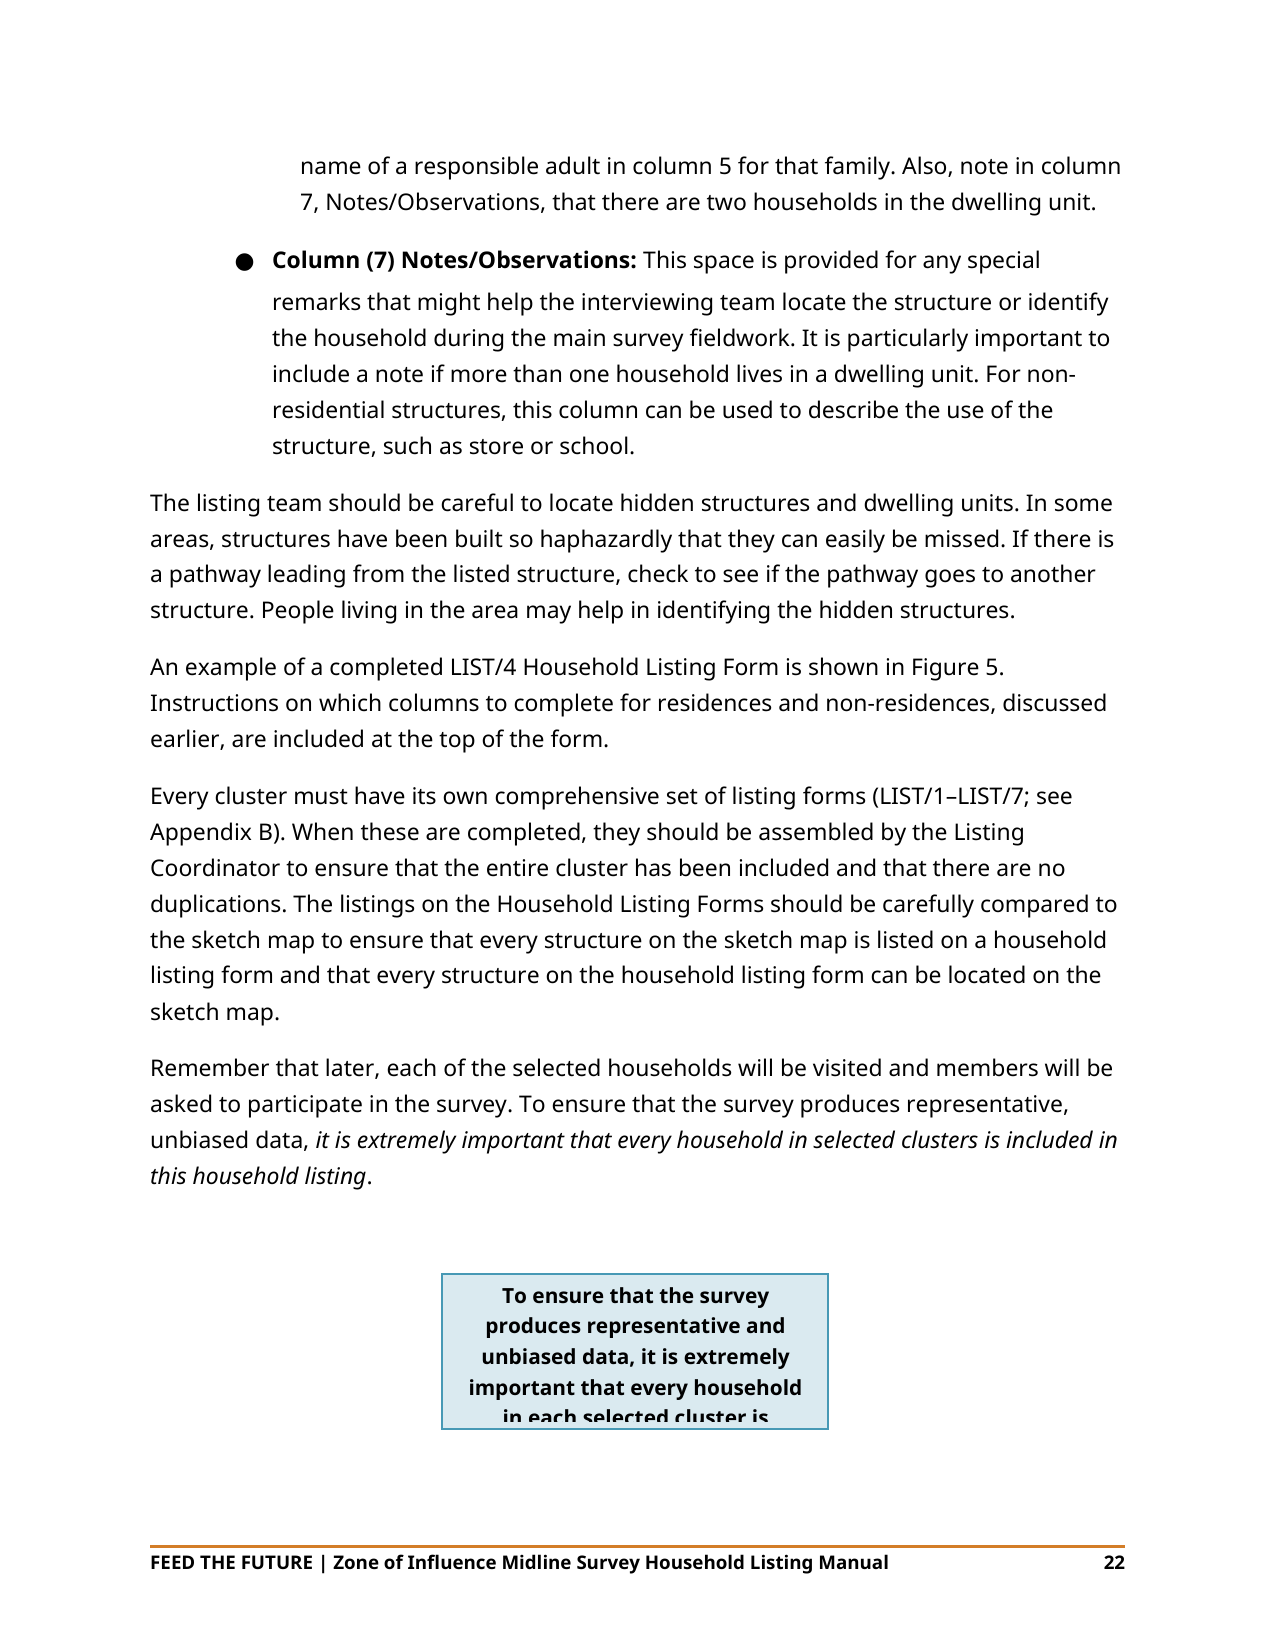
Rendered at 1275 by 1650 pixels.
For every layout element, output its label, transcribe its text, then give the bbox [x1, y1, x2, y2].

text An example of a completed LIST/4 Household Listing Form is shown in Figure 5. Instructions on which columns to complete for residences and non-residences, discussed earlier, are included at the top of the form. [150, 651, 1125, 754]
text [300, 150, 1125, 217]
text Remember that later, each of the selected households will be visited and members will be asked to participate in the survey. To ensure that the survey produces representative, unbiased data, it is extremely important that every household in selected clusters is included in this household listing. [150, 1052, 1125, 1191]
list Column (7) Notes/Observations: This space is provided for any special remarks that might help the interviewing team locate the structure or identify the household during the main survey fieldwork. It is particularly important to include a note if more than one household lives in a dwelling unit. For non-residential structures, this column can be used to describe the use of the structure, such as store or school. [234, 234, 1125, 461]
text Every cluster must have its own comprehensive set of listing forms (LIST/1–LIST/7; see Appendix B). When these are completed, they should be assembled by the Listing Coordinator to ensure that the entire cluster has been included and that there are no duplications. The listings on the Household Listing Forms should be carefully compared to the sketch map to ensure that every structure on the sketch map is listed on a household listing form and that every structure on the household listing form can be located on the sketch map. [150, 780, 1125, 1027]
text The listing team should be careful to locate hidden structures and dwelling units. In some areas, structures have been built so haphazardly that they can easily be missed. If there is a pathway leading from the listed structure, check to see if the pathway goes to another structure. People living in the area may help in identifying the hidden structures. [150, 487, 1125, 626]
